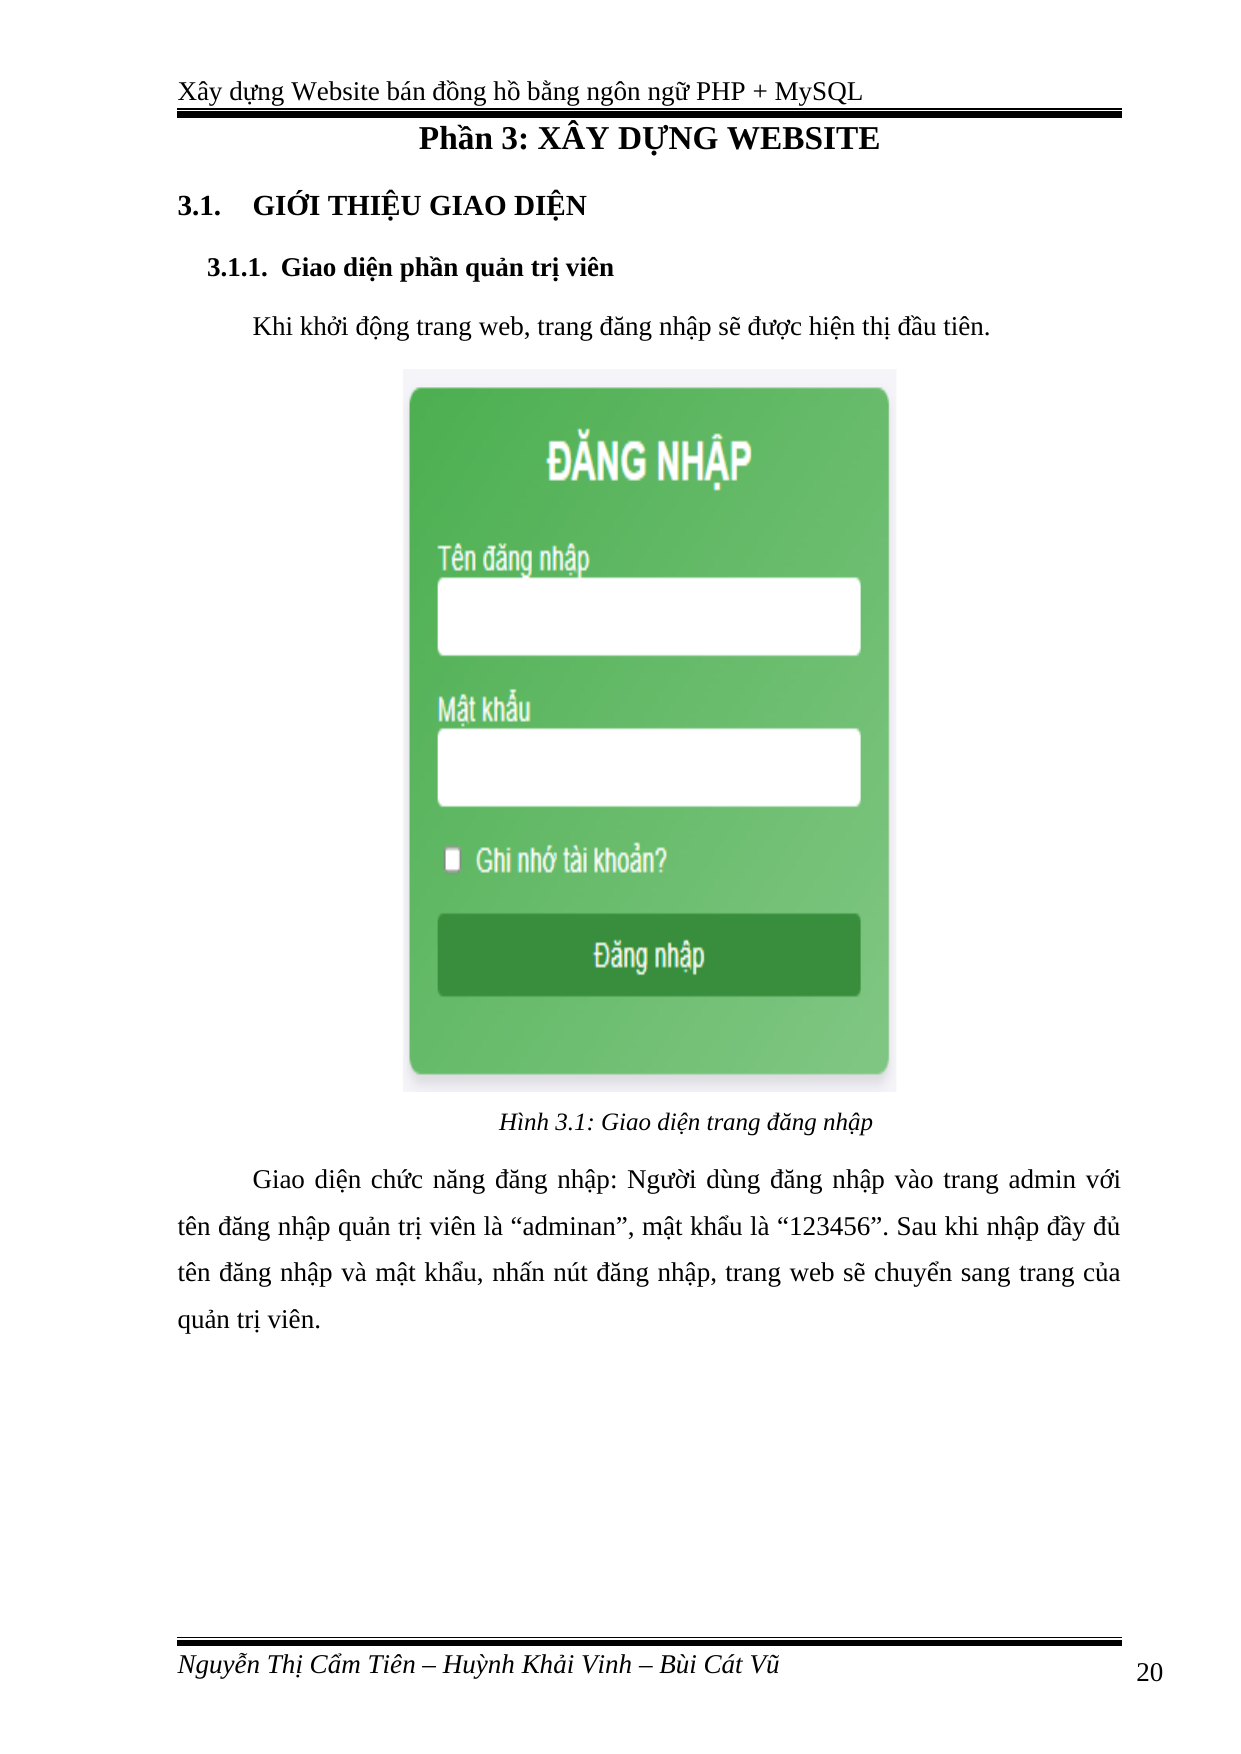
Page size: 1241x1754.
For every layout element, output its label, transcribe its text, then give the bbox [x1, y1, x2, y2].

subtitle GIỚI THIỆU GIAO DIỆN [177, 188, 1122, 222]
text Giao diện chức năng đăng nhập: Người dùng đăng nhập vào trang admin với tên đăng nhập quản trị viên là “adminan”, mật khẩu là “123456”. Sau khi nhập đầy đủ tên đăng nhập và mật khẩu, nhấn nút đăng nhập, trang web sẽ chuyển sang trang của quản trị viên. [177, 1163, 1122, 1334]
subtitle Phần 3: XÂY DỰNG WEBSITE [177, 118, 1122, 156]
text Hình 3.1: Giao diện trang đăng nhập [177, 1107, 1122, 1136]
text Khi khởi động trang web, trang đăng nhập sẽ được hiện thị đầu tiên. [177, 310, 1122, 341]
picture [402, 369, 897, 1092]
subtitle Giao diện phần quản trị viên [207, 251, 1122, 282]
